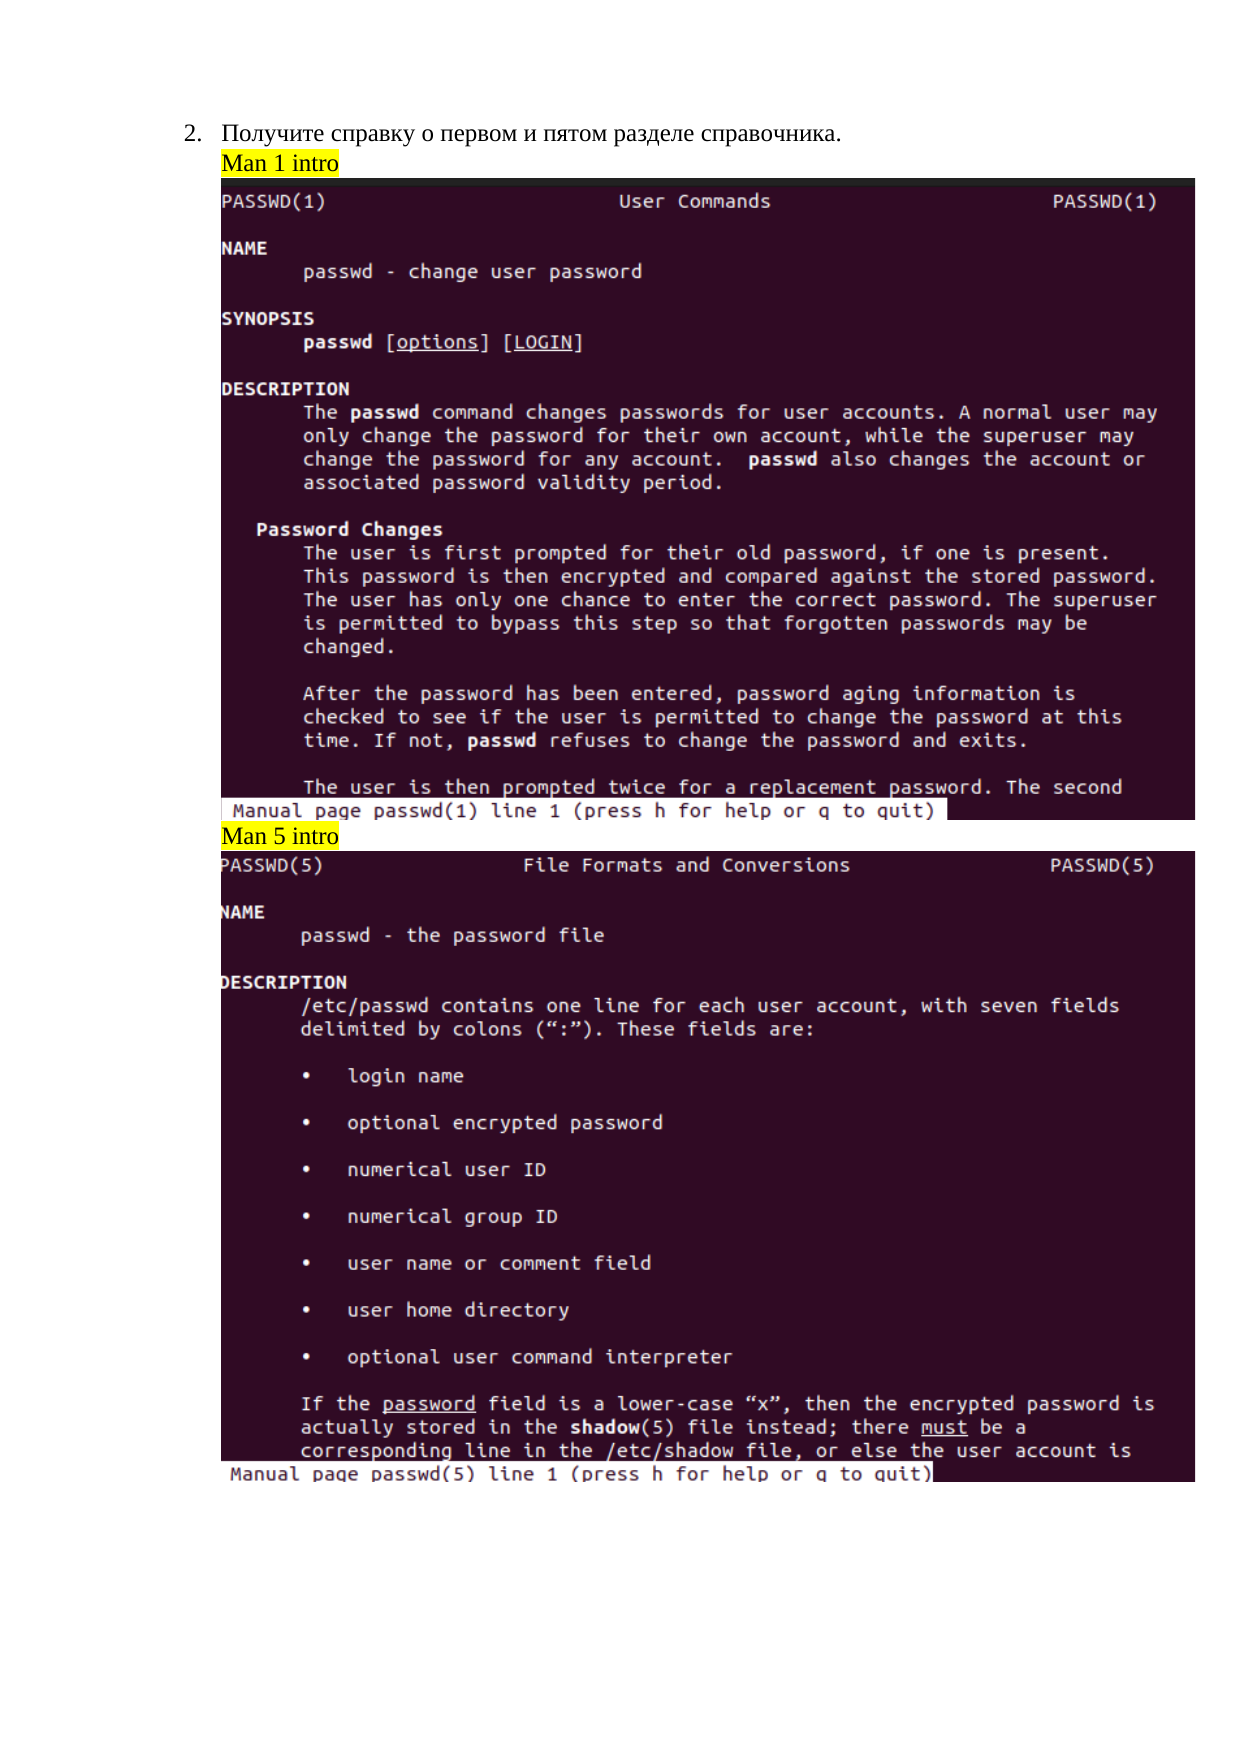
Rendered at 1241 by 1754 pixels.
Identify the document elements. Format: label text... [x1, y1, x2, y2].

list Man 5 intro [221, 821, 1152, 851]
list Получите справку о первом и пятом разделе справочника. [183, 118, 1152, 147]
picture [221, 178, 1196, 820]
list Man 1 intro [221, 148, 1152, 177]
picture [221, 851, 1196, 1482]
